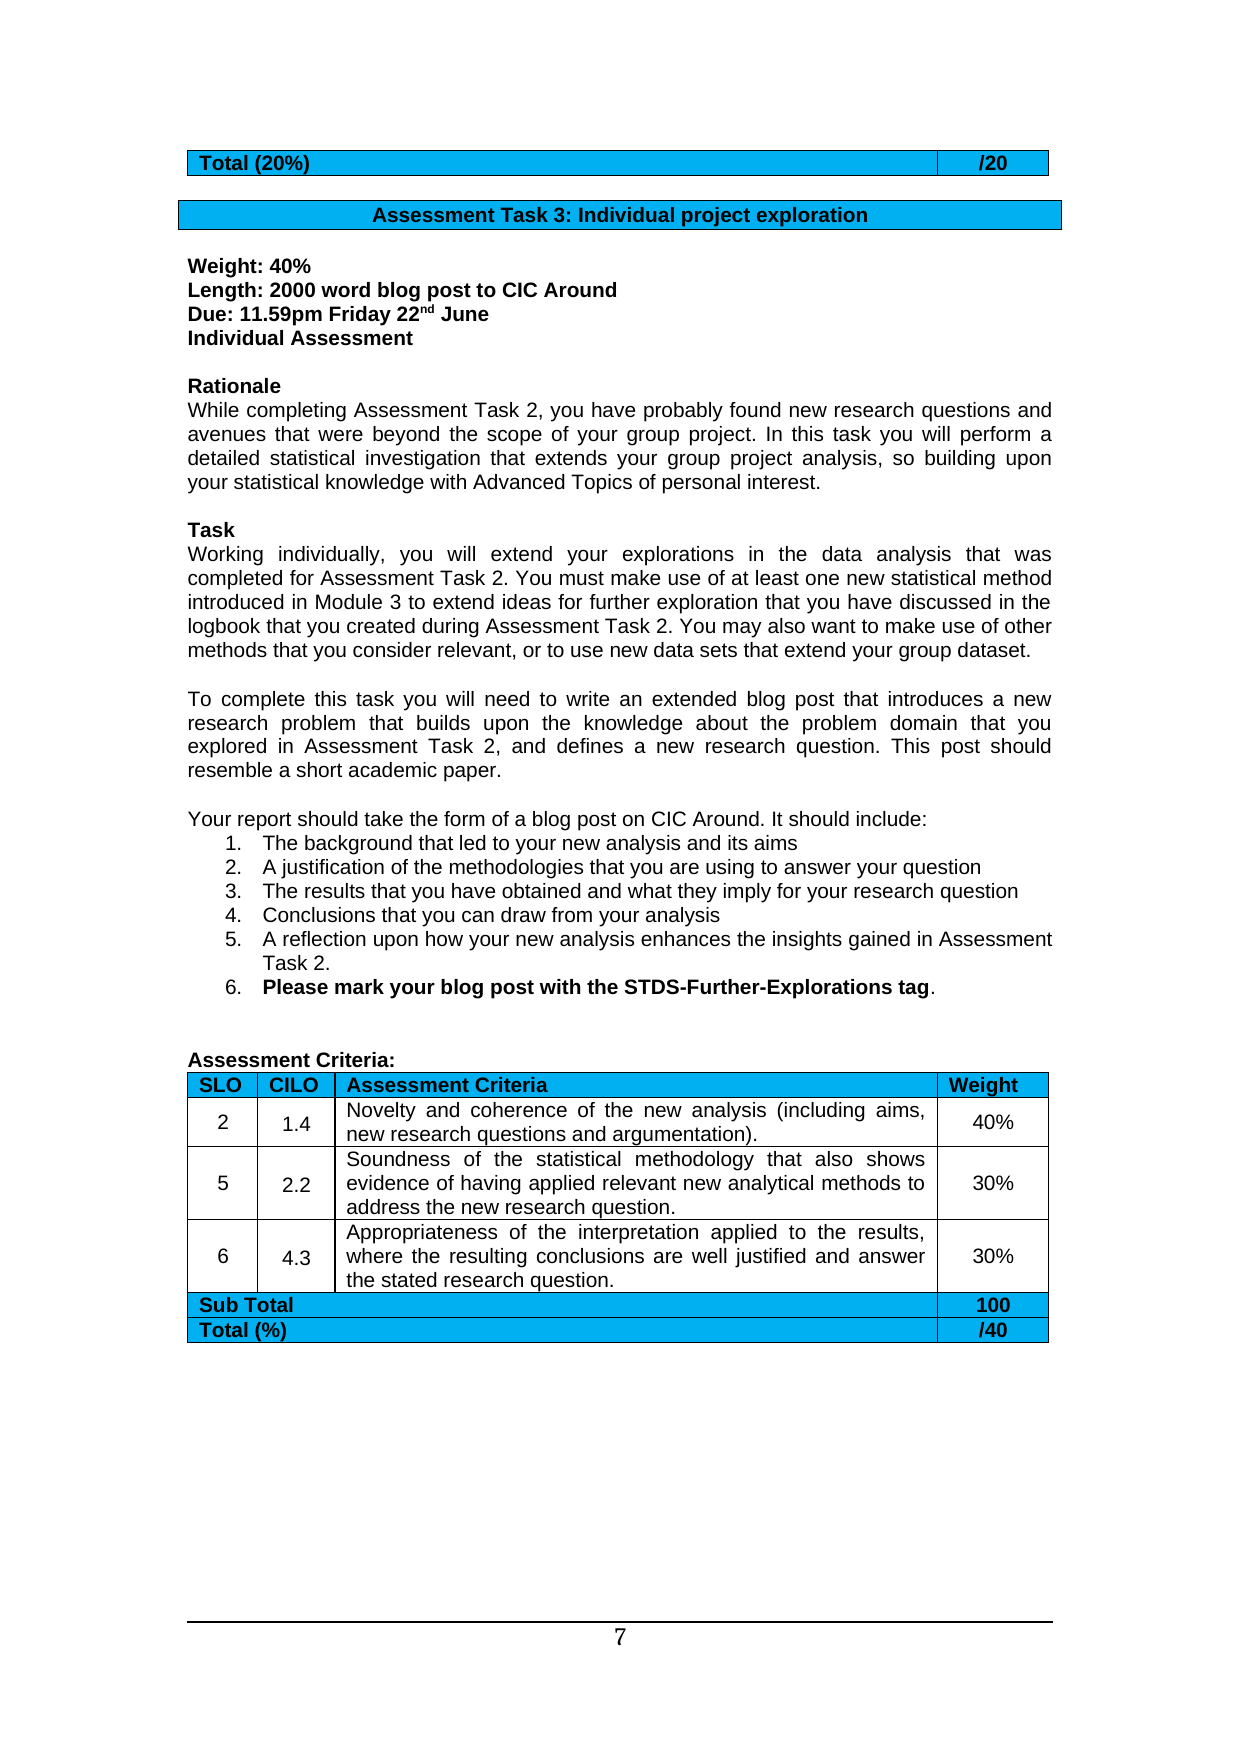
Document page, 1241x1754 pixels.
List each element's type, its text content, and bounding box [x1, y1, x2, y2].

text Length: 2000 word blog post to CIC Around [187, 278, 1053, 302]
table_cell 1.4 [258, 1098, 334, 1146]
list The background that led to your new analysis and its aims [225, 831, 1053, 855]
text Individual Assessment [187, 326, 1053, 350]
text Assessment Criteria: [187, 1048, 1053, 1072]
table_header SLO [188, 1073, 257, 1097]
text Working individually, you will extend your explorations in the data analysis that was completed for Assessment Task 2. You must make use of at least one new statistical method introduced in Module 3 to extend ideas for further exploration that you have discussed in the logbook that you created during Assessment Task 2. You may also want to make use of other methods that you consider relevant, or to use new data sets that extend your group dataset. [187, 542, 1053, 661]
text To complete this task you will need to write an extended blog post that introduces a new research problem that builds upon the knowledge about the problem domain that you explored in Assessment Task 2, and defines a new research question. This post should resemble a short academic paper. [187, 686, 1053, 782]
text Assessment Task 3: Individual project exploration [179, 201, 1061, 229]
list Please mark your blog post with the STDS-Further-Explorations tag. [225, 975, 1053, 999]
list A reflection upon how your new analysis enhances the insights gained in Assessment Task 2. [225, 927, 1053, 975]
text While completing Assessment Task 2, you have probably found new research questions and avenues that were beyond the scope of your group project. In this task you will perform a detailed statistical investigation that extends your group project analysis, so building upon your statistical knowledge with Advanced Topics of personal interest. [187, 398, 1053, 494]
text Weight: 40% [187, 254, 1053, 278]
list Conclusions that you can draw from your analysis [225, 903, 1053, 927]
table_cell Total (%) [188, 1318, 937, 1342]
list A justification of the methodologies that you are using to answer your question [225, 855, 1053, 879]
table_cell Sub Total [188, 1293, 937, 1317]
table_cell Novelty and coherence of the new analysis (including aims, new research questions and argumentation). [336, 1098, 937, 1146]
table_cell Soundness of the statistical methodology that also shows evidence of having applied relevant new analytical methods to address the new research question. [336, 1147, 937, 1219]
table_cell 4.3 [258, 1220, 334, 1292]
table_header CILO [258, 1073, 334, 1097]
text Task [187, 518, 1053, 542]
table_cell 40% [938, 1098, 1048, 1146]
table_cell /20 [938, 151, 1048, 175]
table_cell Total (20%) [188, 151, 937, 175]
table_header Weight [938, 1073, 1048, 1097]
text Your report should take the form of a blog post on CIC Around. It should include: [187, 807, 1053, 831]
table_cell 2.2 [258, 1147, 334, 1219]
table_cell 30% [938, 1220, 1048, 1292]
table_cell Appropriateness of the interpretation applied to the results, where the resulting conclusions are well justified and answer the stated research question. [336, 1220, 937, 1292]
text Due: 11.59pm Friday 22nd June [187, 302, 1053, 326]
table_cell 6 [188, 1220, 257, 1292]
text Rationale [187, 374, 1053, 398]
table_cell /40 [938, 1318, 1048, 1342]
table_cell 2 [188, 1098, 257, 1146]
table_header Assessment Criteria [336, 1073, 937, 1097]
table_cell 100 [938, 1293, 1048, 1317]
list The results that you have obtained and what they imply for your research question [225, 879, 1053, 903]
table_cell 30% [938, 1147, 1048, 1219]
table_cell 5 [188, 1147, 257, 1219]
